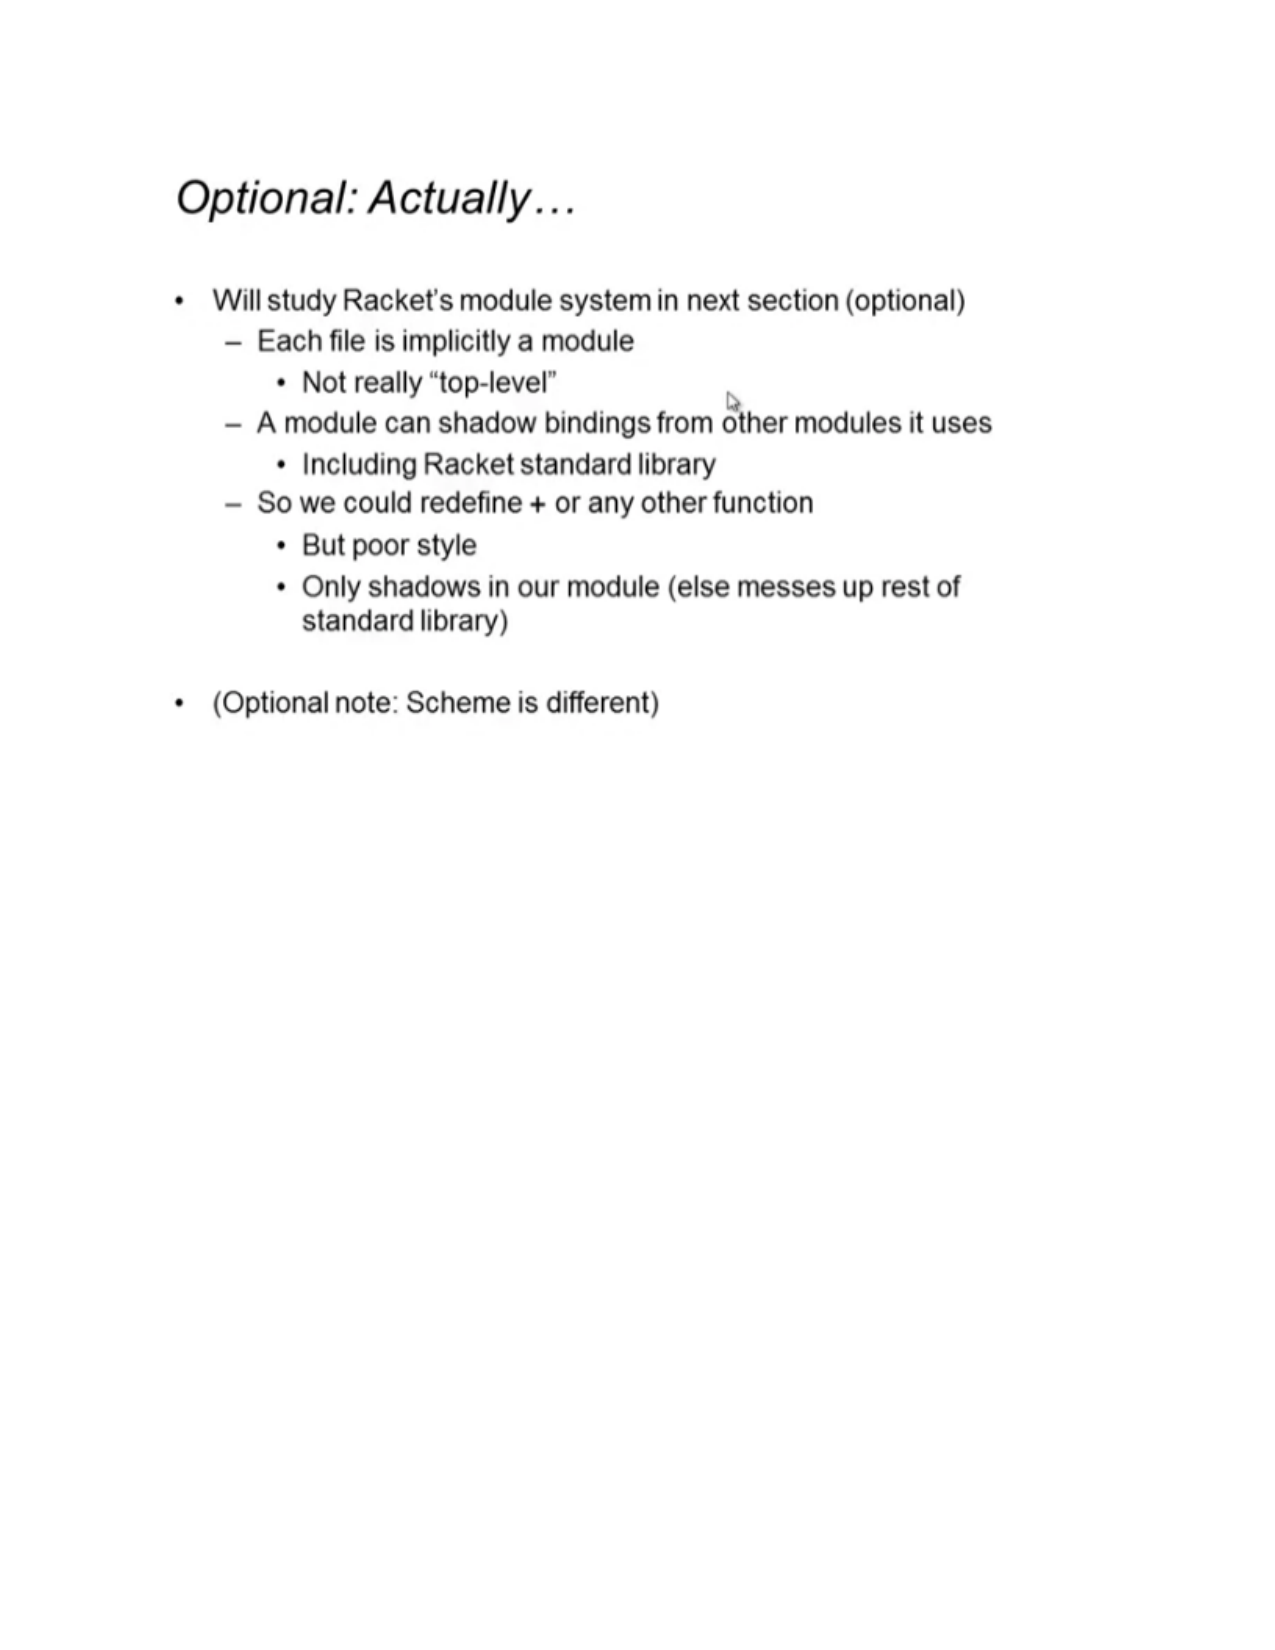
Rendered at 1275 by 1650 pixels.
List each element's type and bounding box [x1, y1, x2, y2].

picture [150, 150, 1043, 746]
